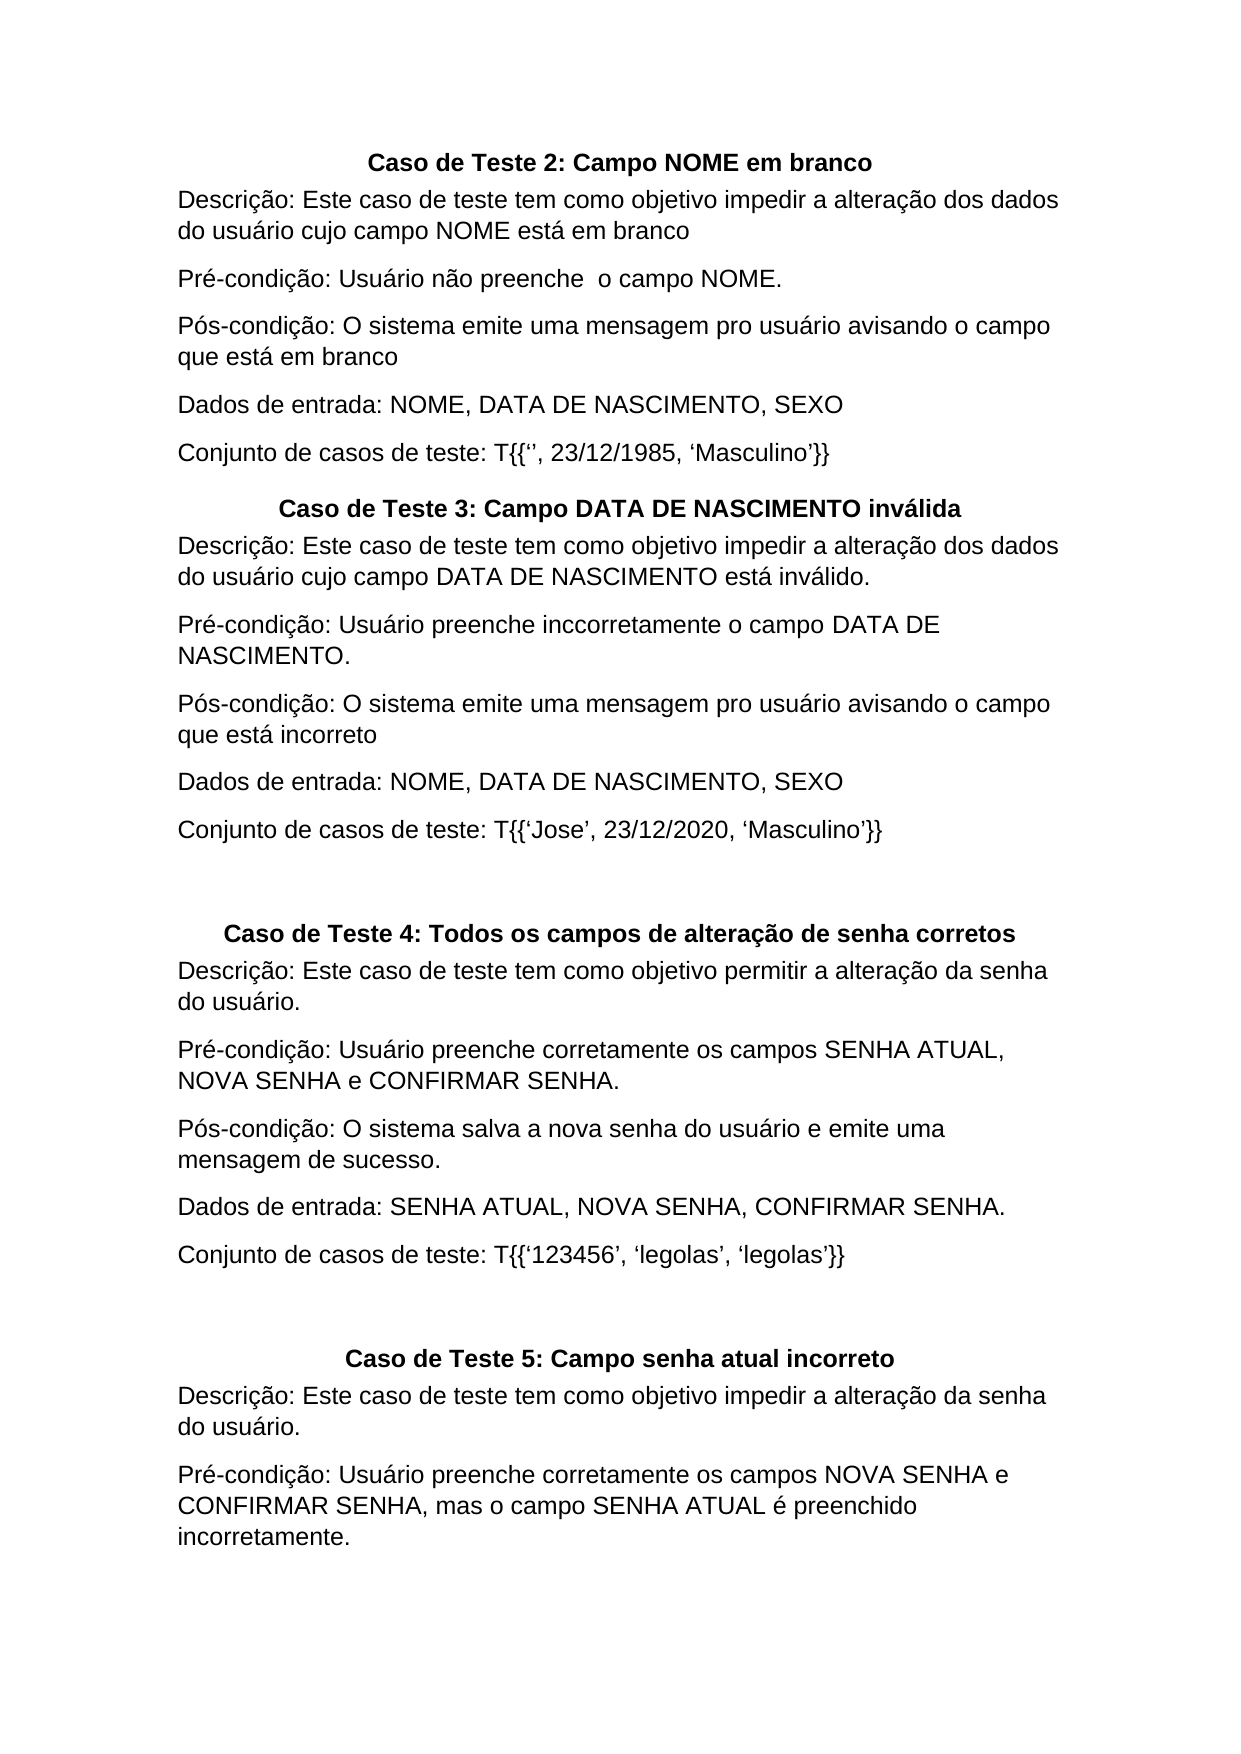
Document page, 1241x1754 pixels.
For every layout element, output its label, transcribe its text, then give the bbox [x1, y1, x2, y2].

text Descrição: Este caso de teste tem como objetivo impedir a alteração da senha do usuário. [177, 1381, 1063, 1441]
subtitle Caso de Teste 3: Campo DATA DE NASCIMENTO inválida [177, 494, 1063, 523]
text Pré-condição: Usuário não preenche o campo NOME. [177, 264, 1063, 292]
text Conjunto de casos de teste: T{{‘Jose’, 23/12/2020, ‘Masculino’}} [177, 815, 1063, 844]
text Pré-condição: Usuário preenche corretamente os campos NOVA SENHA e CONFIRMAR SENHA, mas o campo SENHA ATUAL é preenchido incorretamente. [177, 1460, 1063, 1551]
text Dados de entrada: SENHA ATUAL, NOVA SENHA, CONFIRMAR SENHA. [177, 1192, 1063, 1221]
text Pós-condição: O sistema salva a nova senha do usuário e emite uma mensagem de sucesso. [177, 1114, 1063, 1173]
subtitle Caso de Teste 4: Todos os campos de alteração de senha corretos [177, 919, 1063, 948]
text Pré-condição: Usuário preenche inccorretamente o campo DATA DE NASCIMENTO. [177, 610, 1063, 670]
text Descrição: Este caso de teste tem como objetivo impedir a alteração dos dados do usuário cujo campo DATA DE NASCIMENTO está inválido. [177, 531, 1063, 591]
text Dados de entrada: NOME, DATA DE NASCIMENTO, SEXO [177, 767, 1063, 796]
text Dados de entrada: NOME, DATA DE NASCIMENTO, SEXO [177, 390, 1063, 419]
text Pós-condição: O sistema emite uma mensagem pro usuário avisando o campo que está em branco [177, 311, 1063, 371]
subtitle Caso de Teste 2: Campo NOME em branco [177, 148, 1063, 176]
text Pós-condição: O sistema emite uma mensagem pro usuário avisando o campo que está incorreto [177, 689, 1063, 748]
text Conjunto de casos de teste: T{{‘’, 23/12/1985, ‘Masculino’}} [177, 438, 1063, 467]
subtitle Caso de Teste 5: Campo senha atual incorreto [177, 1344, 1063, 1373]
text Conjunto de casos de teste: T{{‘123456’, ‘legolas’, ‘legolas’}} [177, 1240, 1063, 1269]
text Descrição: Este caso de teste tem como objetivo impedir a alteração dos dados do usuário cujo campo NOME está em branco [177, 185, 1063, 245]
text Pré-condição: Usuário preenche corretamente os campos SENHA ATUAL, NOVA SENHA e CONFIRMAR SENHA. [177, 1035, 1063, 1095]
text Descrição: Este caso de teste tem como objetivo permitir a alteração da senha do usuário. [177, 956, 1063, 1016]
